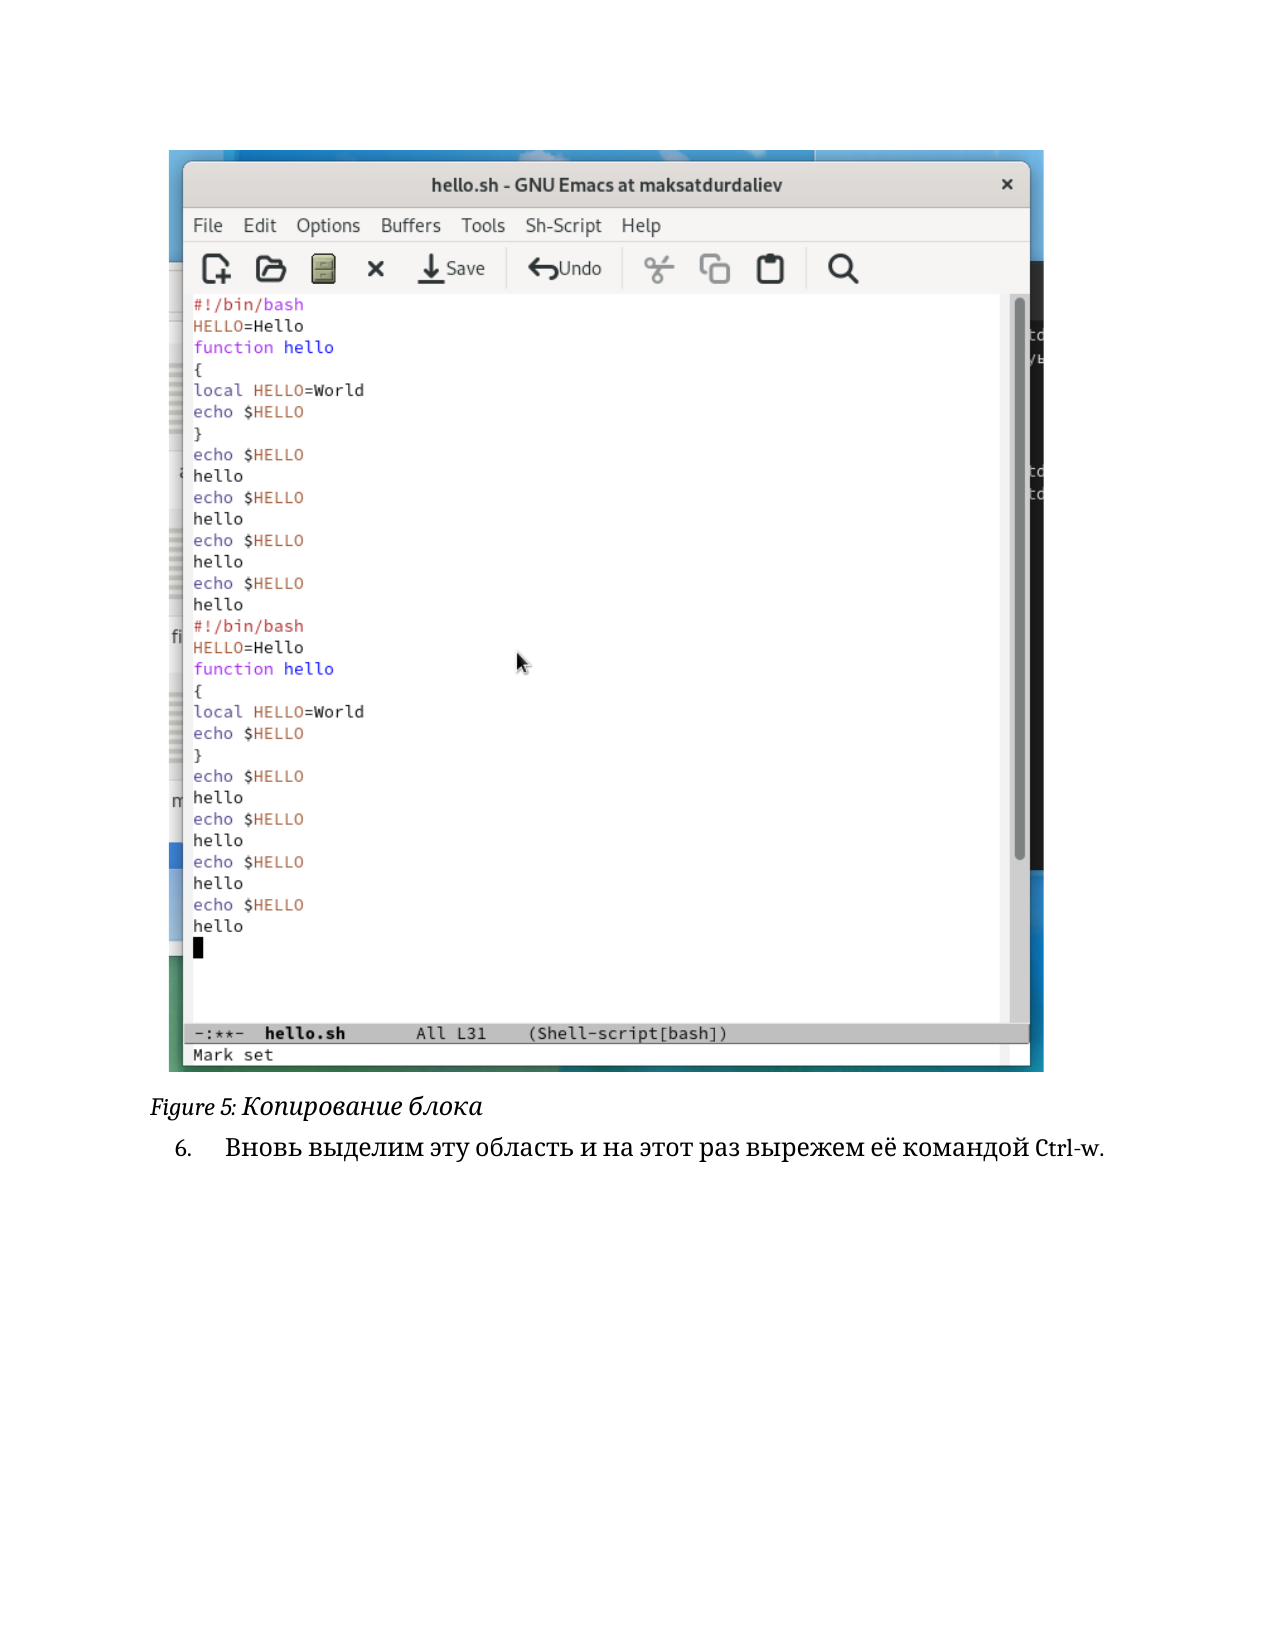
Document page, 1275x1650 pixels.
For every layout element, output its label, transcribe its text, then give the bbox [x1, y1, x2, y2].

text Figure 5: Копирование блока [150, 1092, 1125, 1121]
list Вновь выделим эту область и на этот раз вырежем её командой Ctrl-w. [175, 1134, 1125, 1162]
picture [168, 150, 1044, 1072]
